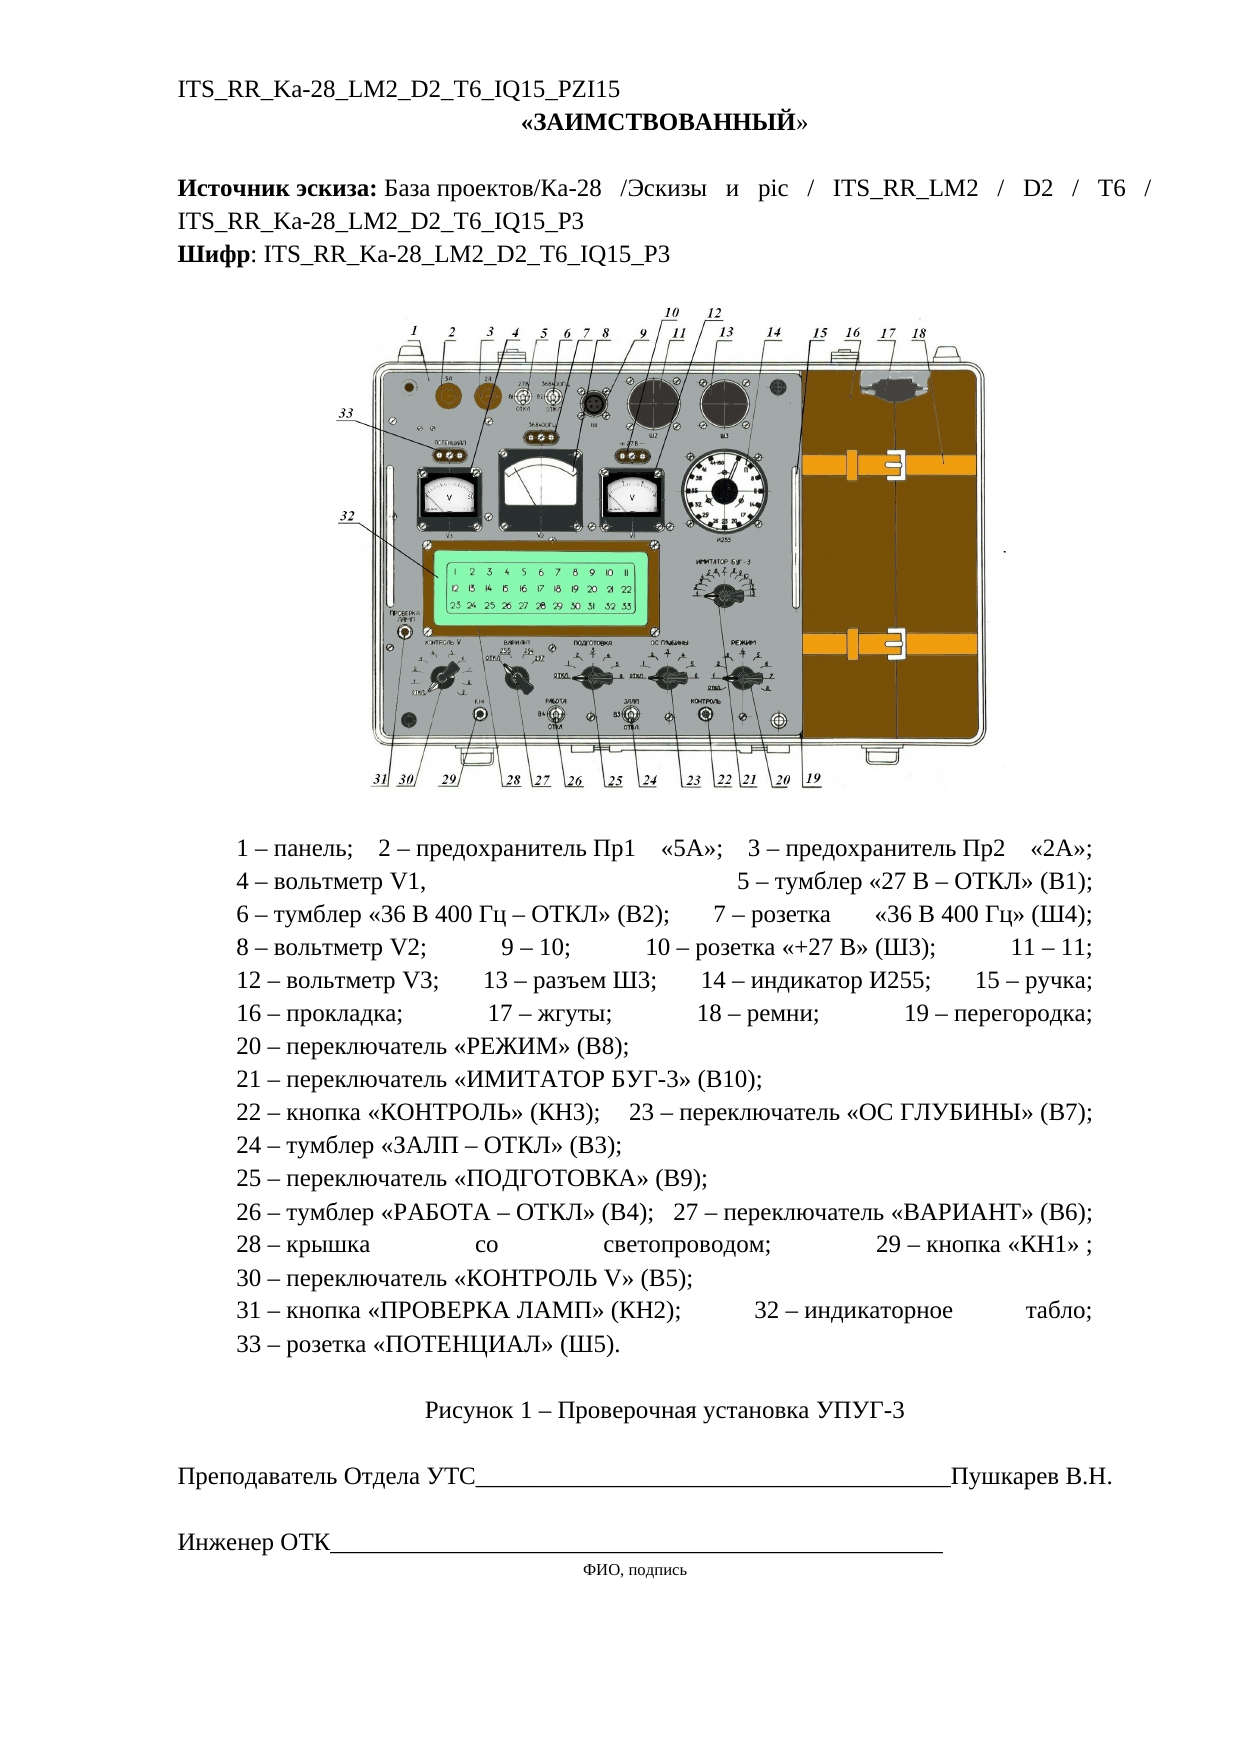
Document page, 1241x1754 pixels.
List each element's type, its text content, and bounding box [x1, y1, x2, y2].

text «ЗАИМСТВОВАННЫЙ» [177, 107, 1152, 136]
text 1 – панель; 2 – предохранитель Пр1 «5А»; 3 – предохранитель Пр2 «2А»; 4 – вольтметр V1, 5 – тумблер «27 В – ОТКЛ» (В1); 6 – тумблер «36 В 400 Гц – ОТКЛ» (В2); 7 – розетка «36 В 400 Гц» (Ш4); 8 – вольтметр V2; 9 – 10; 10 – розетка «+27 В» (Ш3); 11 – 11; 12 – вольтметр V3; 13 – разъем Ш3; 14 – индикатор И255; 15 – ручка; 16 – прокладка; 17 – жгуты; 18 – ремни; 19 – перегородка; 20 – переключатель «РЕЖИМ» (В8); 21 – переключатель «ИМИТАТОР БУГ-3» (В10); 22 – кнопка «КОНТРОЛЬ» (КН3); 23 – переключатель «ОС ГЛУБИНЫ» (В7); 24 – тумблер «ЗАЛП – ОТКЛ» (В3); 25 – переключатель «ПОДГОТОВКА» (В9); 26 – тумблер «РАБОТА – ОТКЛ» (В4); 27 – переключатель «ВАРИАНТ» (В6); 28 – крышка со светопроводом; 29 – кнопка «КН1» ; 30 – переключатель «КОНТРОЛЬ V» (В5); 31 – кнопка «ПРОВЕРКА ЛАМП» (КН2); 32 – индикаторное табло; 33 – розетка «ПОТЕНЦИАЛ» (Ш5). [236, 833, 1093, 1357]
text Шифр: ITS_RR_Ka-28_LM2_D2_T6_IQ15_P3 [177, 239, 1152, 268]
text Инженер ОТК_________________________________________________ [177, 1527, 1093, 1556]
text Источник эскиза: База проектов/Ка-28 /Эскизы и pic / ITS_RR_LM2 / D2 / T6 / ITS_RR_Ka-28_LM2_D2_T6_IQ15_P3 [177, 173, 1152, 235]
text Рисунок 1 – Проверочная установка УПУГ-3 [177, 1395, 1152, 1423]
text ФИО, подпись [177, 1560, 1093, 1579]
text Преподаватель Отдела УТС______________________________________Пушкарев В.Н. [177, 1461, 1152, 1489]
picture [323, 305, 1006, 796]
